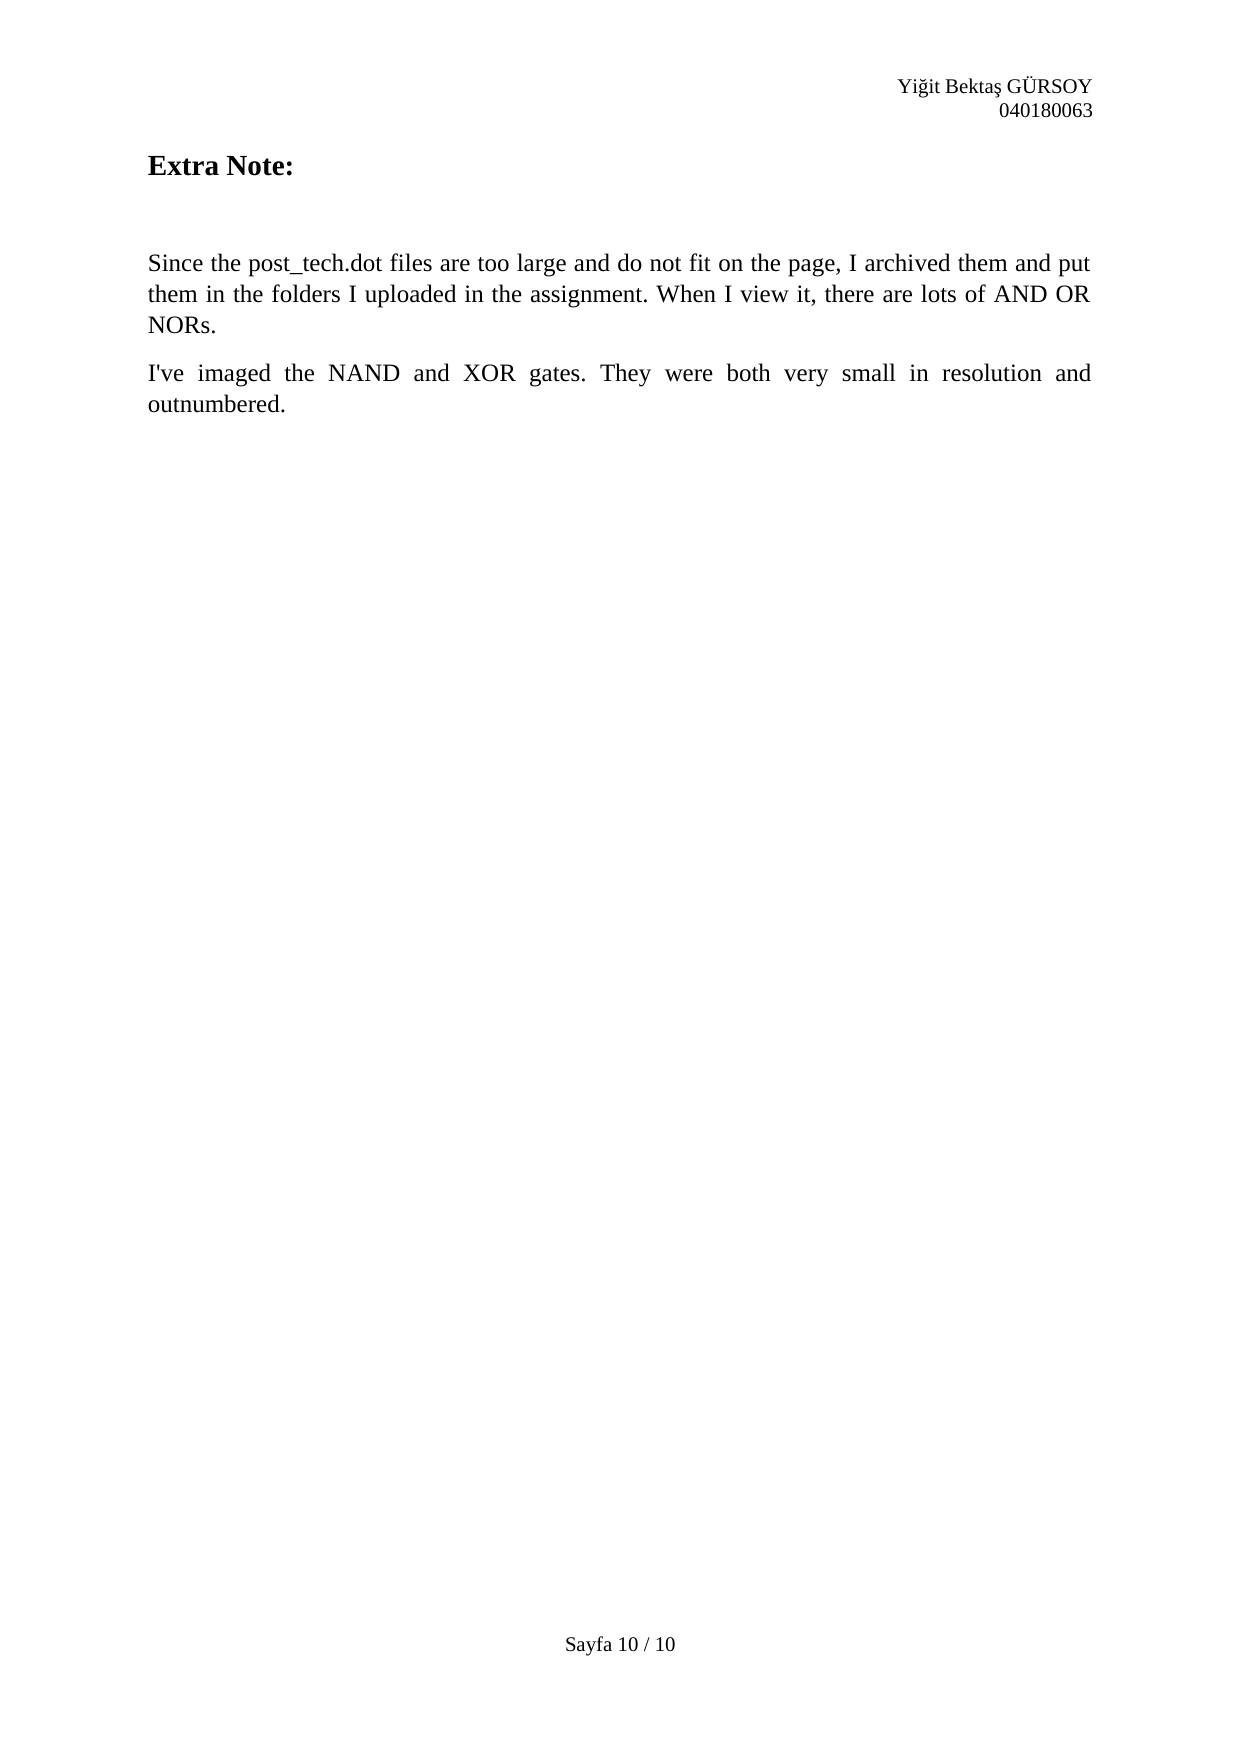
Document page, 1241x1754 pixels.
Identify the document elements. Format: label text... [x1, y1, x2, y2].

text I've imaged the NAND and XOR gates. They were both very small in resolution and outnumbered. [148, 358, 1093, 418]
text Since the post_tech.dot files are too large and do not fit on the page, I archived them and put them in the folders I uploaded in the assignment. When I view it, there are lots of AND OR NORs. [148, 248, 1093, 339]
text Extra Note: [148, 148, 1093, 181]
